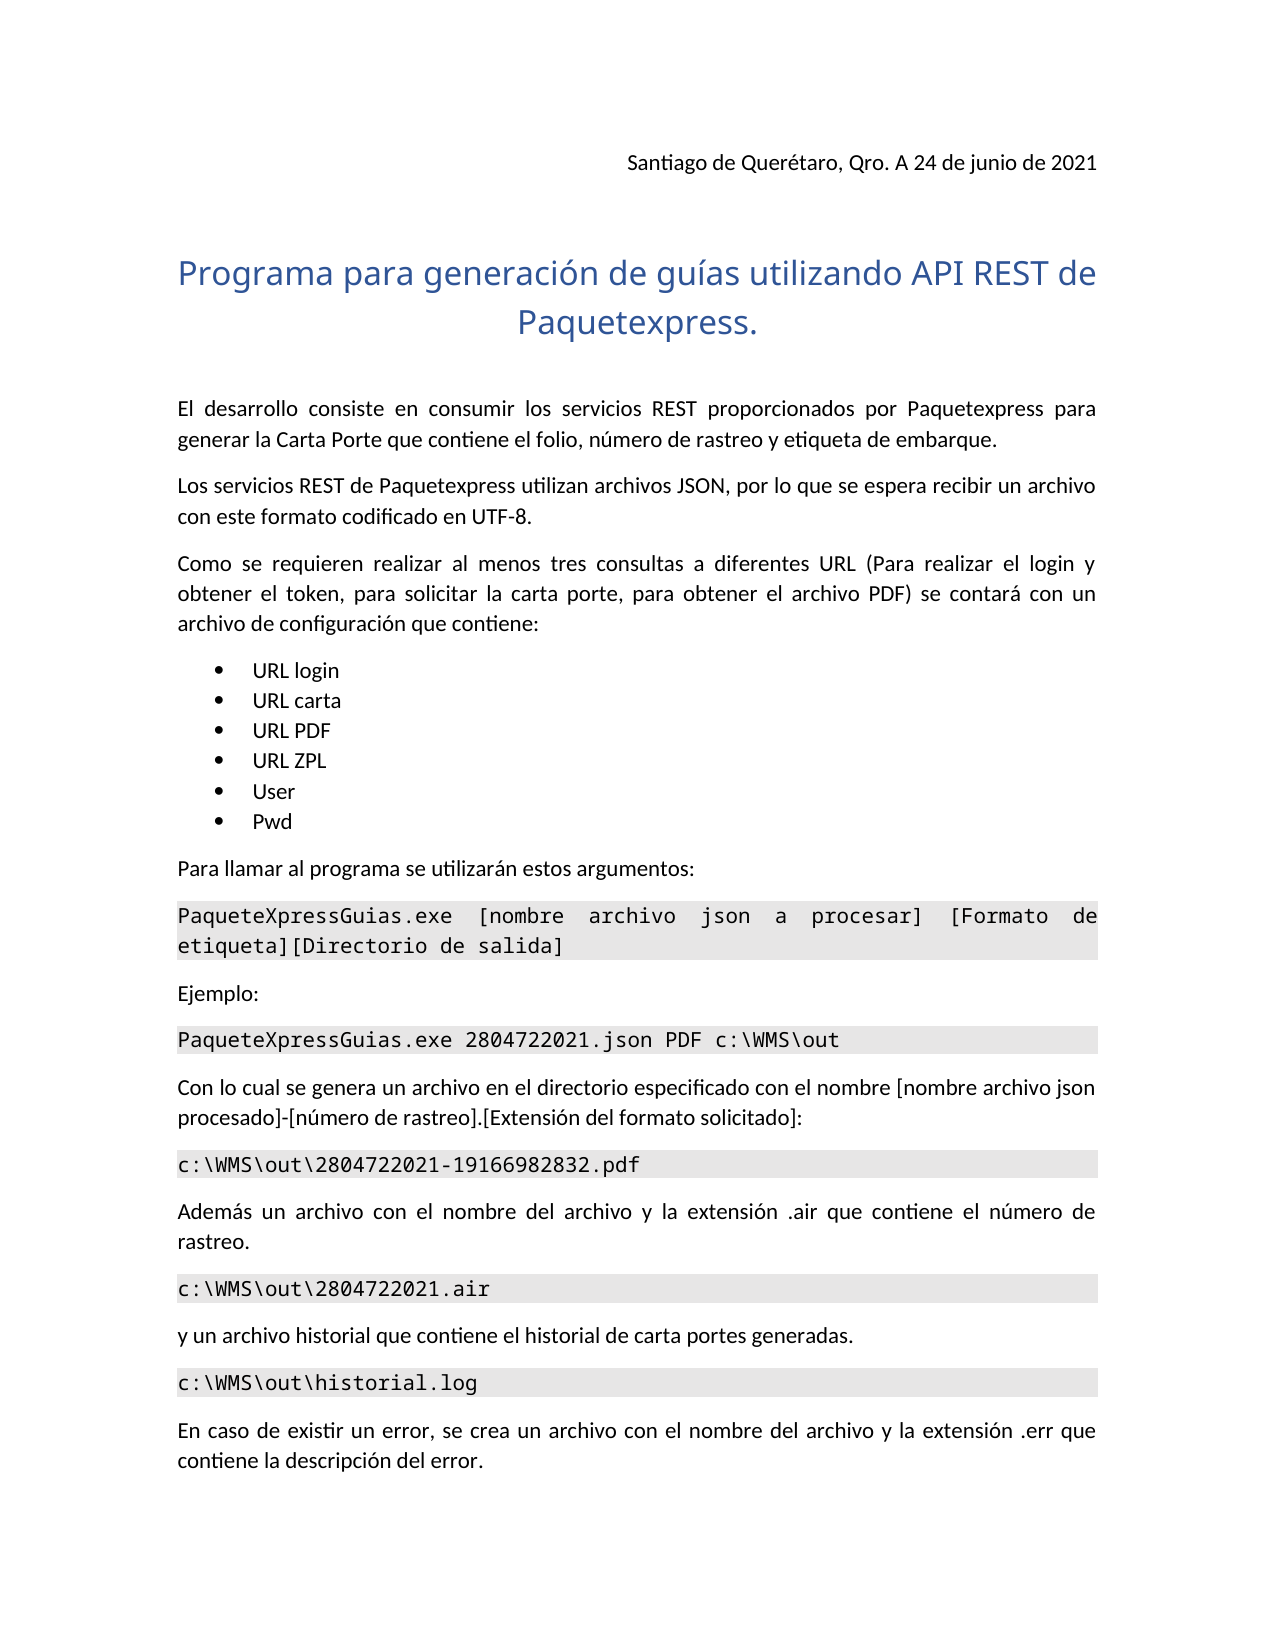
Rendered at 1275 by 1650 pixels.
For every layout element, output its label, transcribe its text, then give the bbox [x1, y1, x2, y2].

list URL carta [215, 686, 1098, 714]
text c:\WMS\out\historial.log [177, 1368, 1098, 1397]
text Como se requieren realizar al menos tres consultas a diferentes URL (Para realizar el login y obtener el token, para solicitar la carta porte, para obtener el archivo PDF) se contará con un archivo de configuración que contiene: [177, 549, 1098, 637]
list URL PDF [215, 716, 1098, 744]
text El desarrollo consiste en consumir los servicios REST proporcionados por Paquetexpress para generar la Carta Porte que contiene el folio, número de rastreo y etiqueta de embarque. [177, 394, 1098, 453]
subtitle Programa para generación de guías utilizando API REST de Paquetexpress. [177, 250, 1098, 344]
text c:\WMS\out\2804722021-19166982832.pdf [177, 1150, 1098, 1178]
text PaqueteXpressGuias.exe 2804722021.json PDF c:\WMS\out [177, 1026, 1098, 1054]
text Además un archivo con el nombre del archivo y la extensión .air que contiene el número de rastreo. [177, 1197, 1098, 1255]
text Ejemplo: [177, 979, 1098, 1007]
text Con lo cual se genera un archivo en el directorio especificado con el nombre [nombre archivo json procesado]-[número de rastreo].[Extensión del formato solicitado]: [177, 1073, 1098, 1131]
text Santiago de Querétaro, Qro. A 24 de junio de 2021 [177, 148, 1098, 176]
text c:\WMS\out\2804722021.air [177, 1274, 1098, 1303]
list Pwd [215, 807, 1098, 835]
list URL ZPL [215, 747, 1098, 774]
text En caso de existir un error, se crea un archivo con el nombre del archivo y la extensión .err que contiene la descripción del error. [177, 1416, 1098, 1474]
text PaqueteXpressGuias.exe [nombre archivo json a procesar] [Formato de etiqueta][Directorio de salida] [177, 901, 1098, 960]
text Los servicios REST de Paquetexpress utilizan archivos JSON, por lo que se espera recibir un archivo con este formato codificado en UTF-8. [177, 472, 1098, 530]
text y un archivo historial que contiene el historial de carta portes generadas. [177, 1322, 1098, 1349]
list URL login [215, 656, 1098, 684]
list User [215, 777, 1098, 805]
text Para llamar al programa se utilizarán estos argumentos: [177, 854, 1098, 882]
